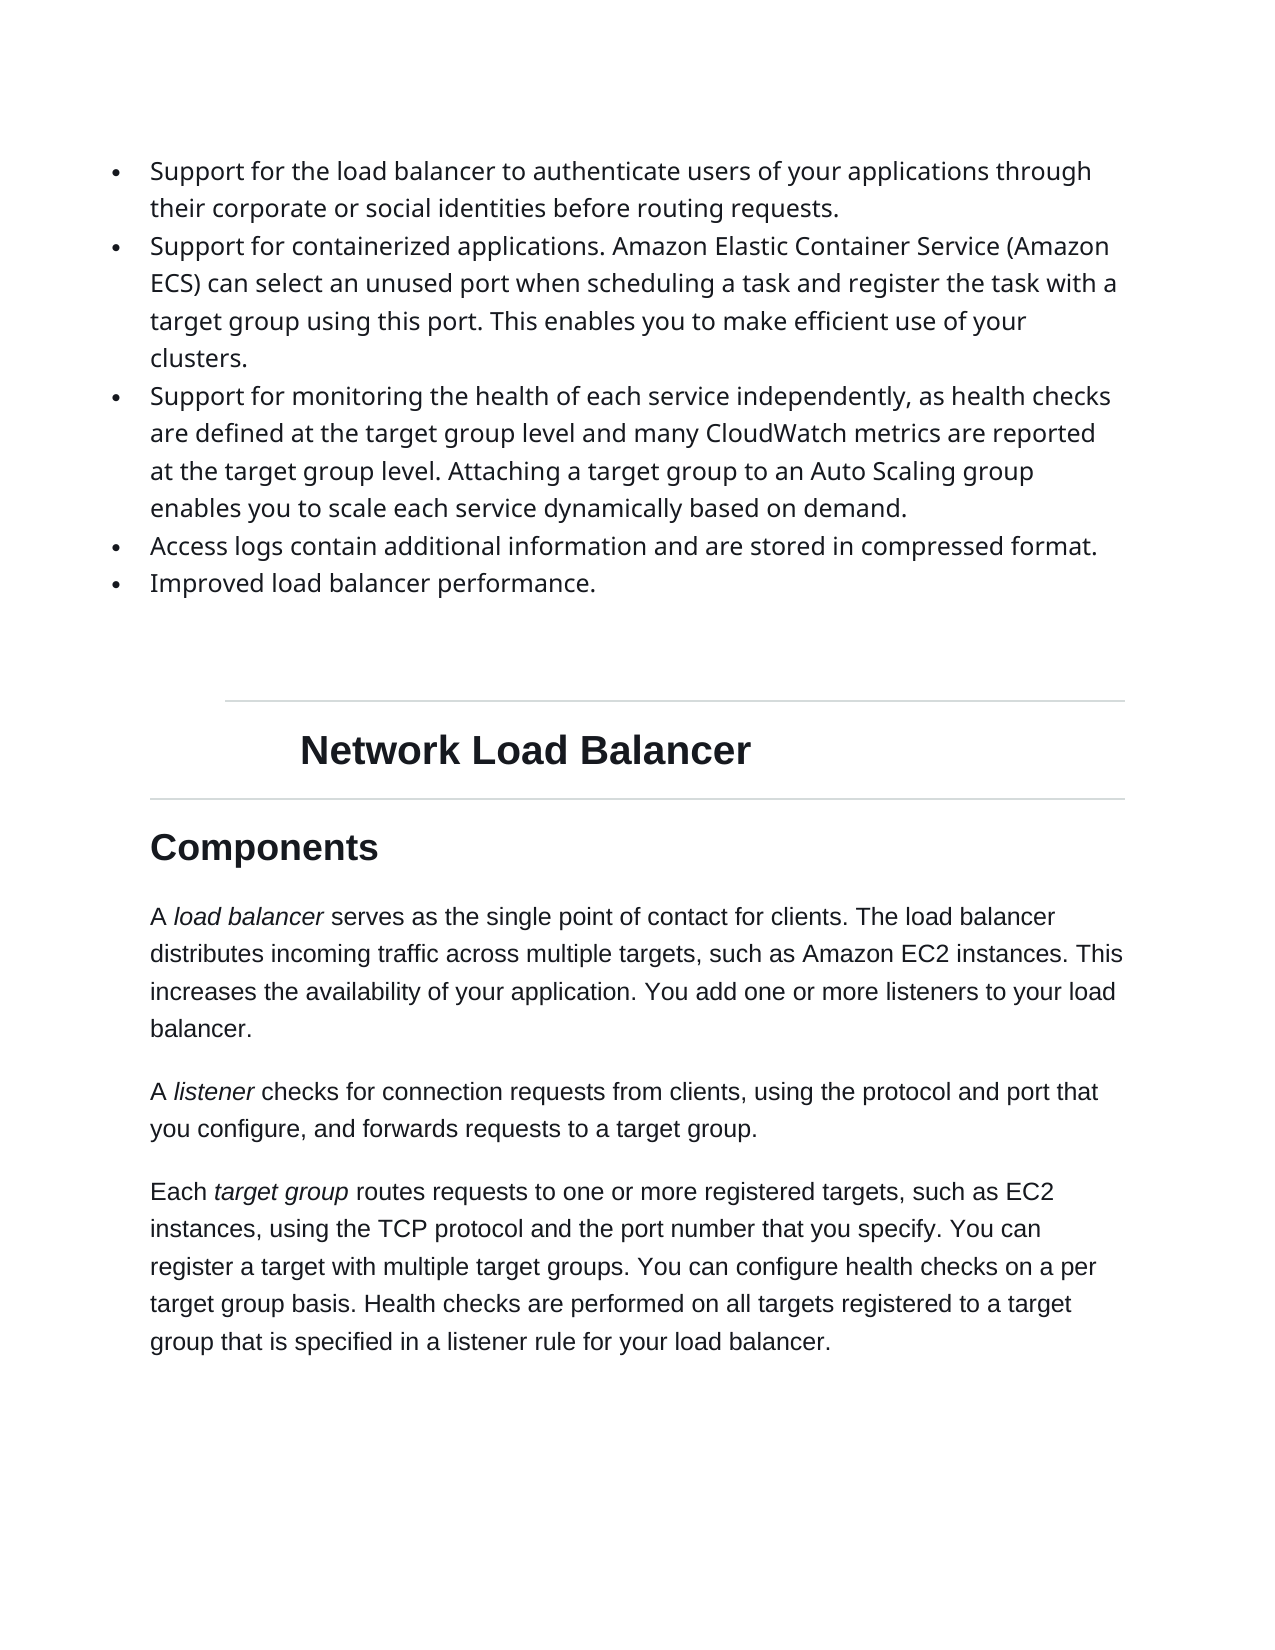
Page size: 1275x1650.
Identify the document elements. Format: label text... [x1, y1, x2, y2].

list Improved load balancer performance. [112, 562, 1125, 600]
list Support for monitoring the health of each service independently, as health checks are defined at the target group level and many CloudWatch metrics are reported at the target group level. Attaching a target group to an Auto Scaling group enables you to scale each service dynamically based on demand. [112, 375, 1125, 525]
text A load balancer serves as the single point of contact for clients. The load balancer distributes incoming traffic across multiple targets, such as Amazon EC2 instances. This increases the availability of your application. You add one or more listeners to your load balancer. [150, 893, 1125, 1043]
list Access logs contain additional information and are stored in compressed format. [112, 525, 1125, 562]
subtitle Network Load Balancer [225, 702, 1125, 773]
list Support for the load balancer to authenticate users of your applications through their corporate or social identities before routing requests. [112, 150, 1125, 225]
text Each target group routes requests to one or more registered targets, such as EC2 instances, using the TCP protocol and the port number that you specify. You can register a target with multiple target groups. You can configure health checks on a per target group basis. Health checks are performed on all targets registered to a target group that is specified in a listener rule for your load balancer. [150, 1168, 1125, 1356]
text A listener checks for connection requests from clients, using the protocol and port that you configure, and forwards requests to a target group. [150, 1068, 1125, 1143]
list Support for containerized applications. Amazon Elastic Container Service (Amazon ECS) can select an unused port when scheduling a task and register the task with a target group using this port. This enables you to make efficient use of your clusters. [112, 225, 1125, 375]
subtitle Components [150, 800, 1125, 868]
